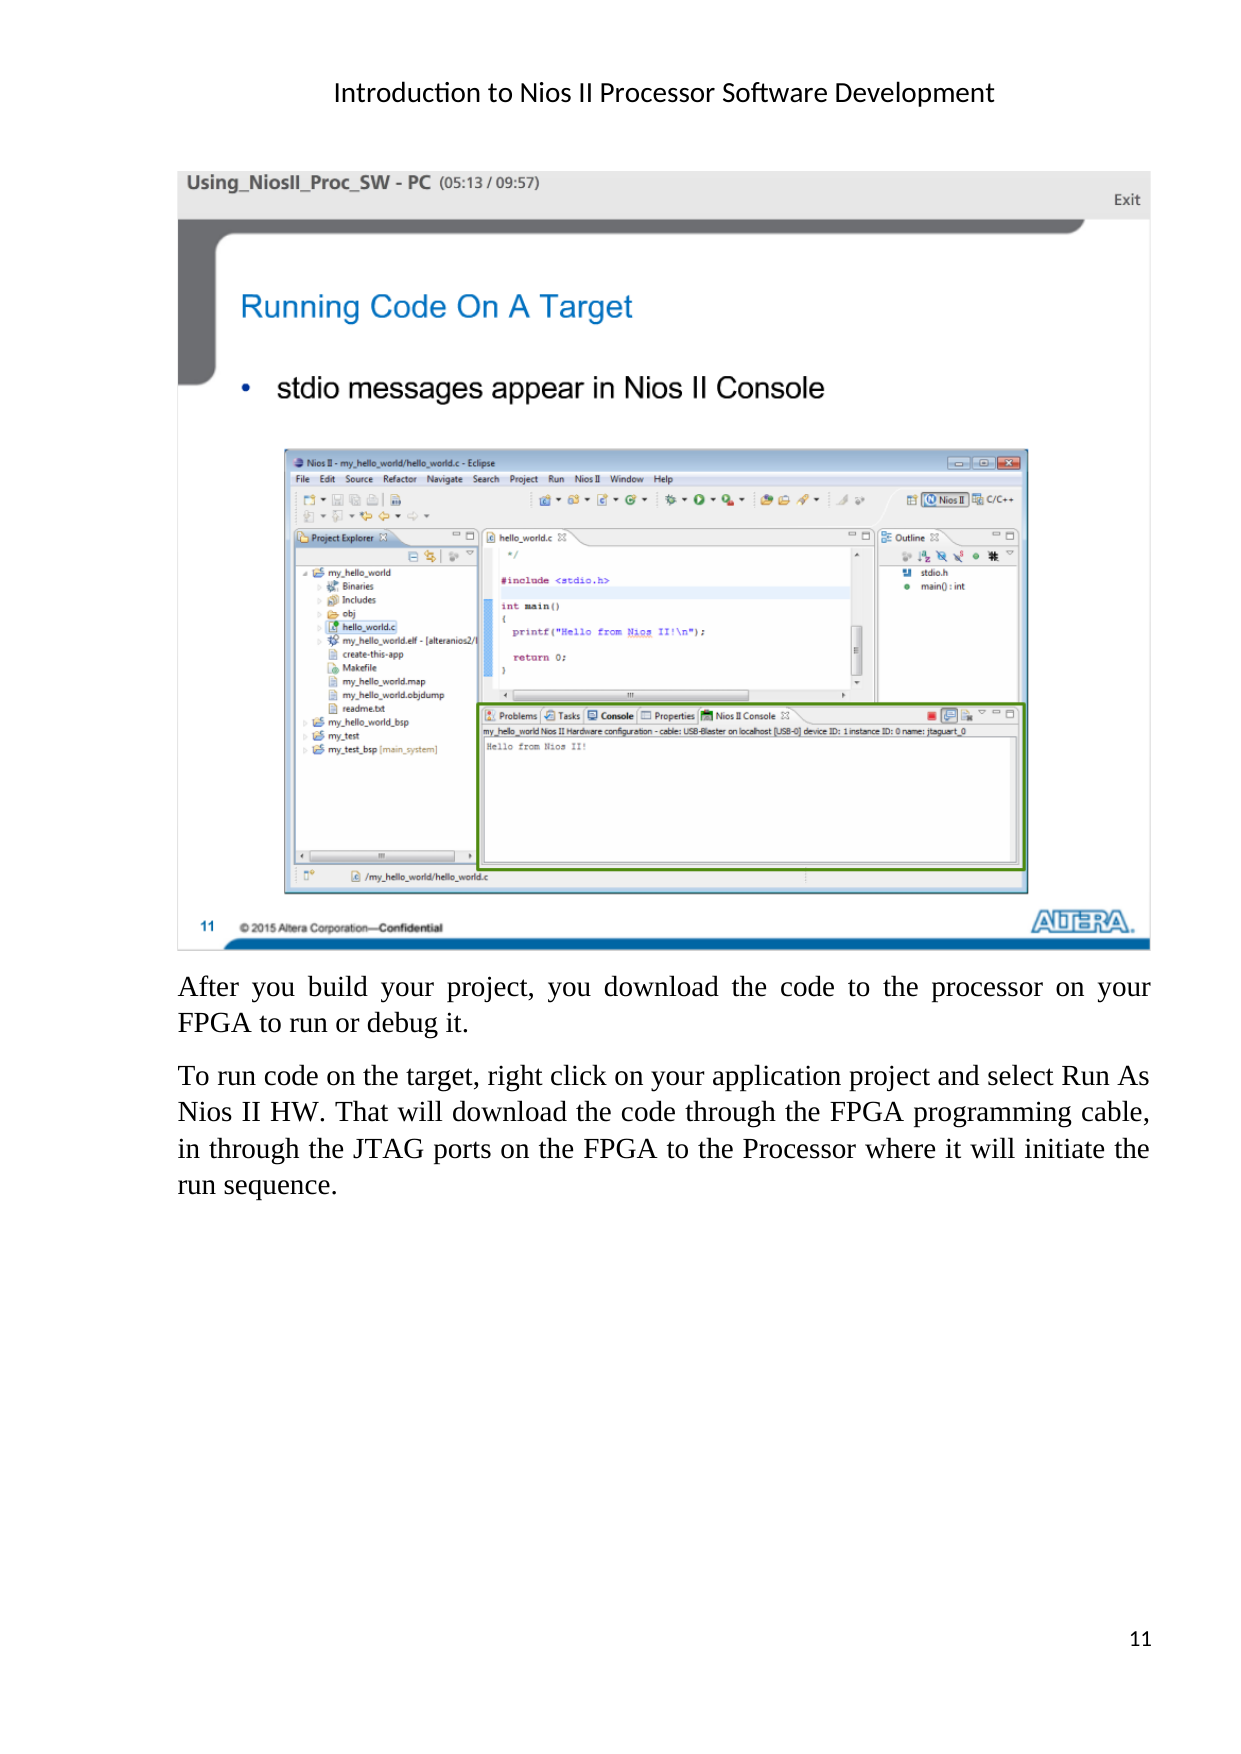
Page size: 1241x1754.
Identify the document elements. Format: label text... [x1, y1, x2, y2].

text After you build your project, you download the code to the processor on your FPGA to run or debug it. [177, 969, 1152, 1039]
text To run code on the target, right click on your application project and select Run As Nios II HW. That will download the code through the FPGA programming cable, in through the JTAG ports on the FPGA to the Processor where it will initiate the run sequence. [177, 1058, 1152, 1200]
picture [177, 171, 1151, 951]
